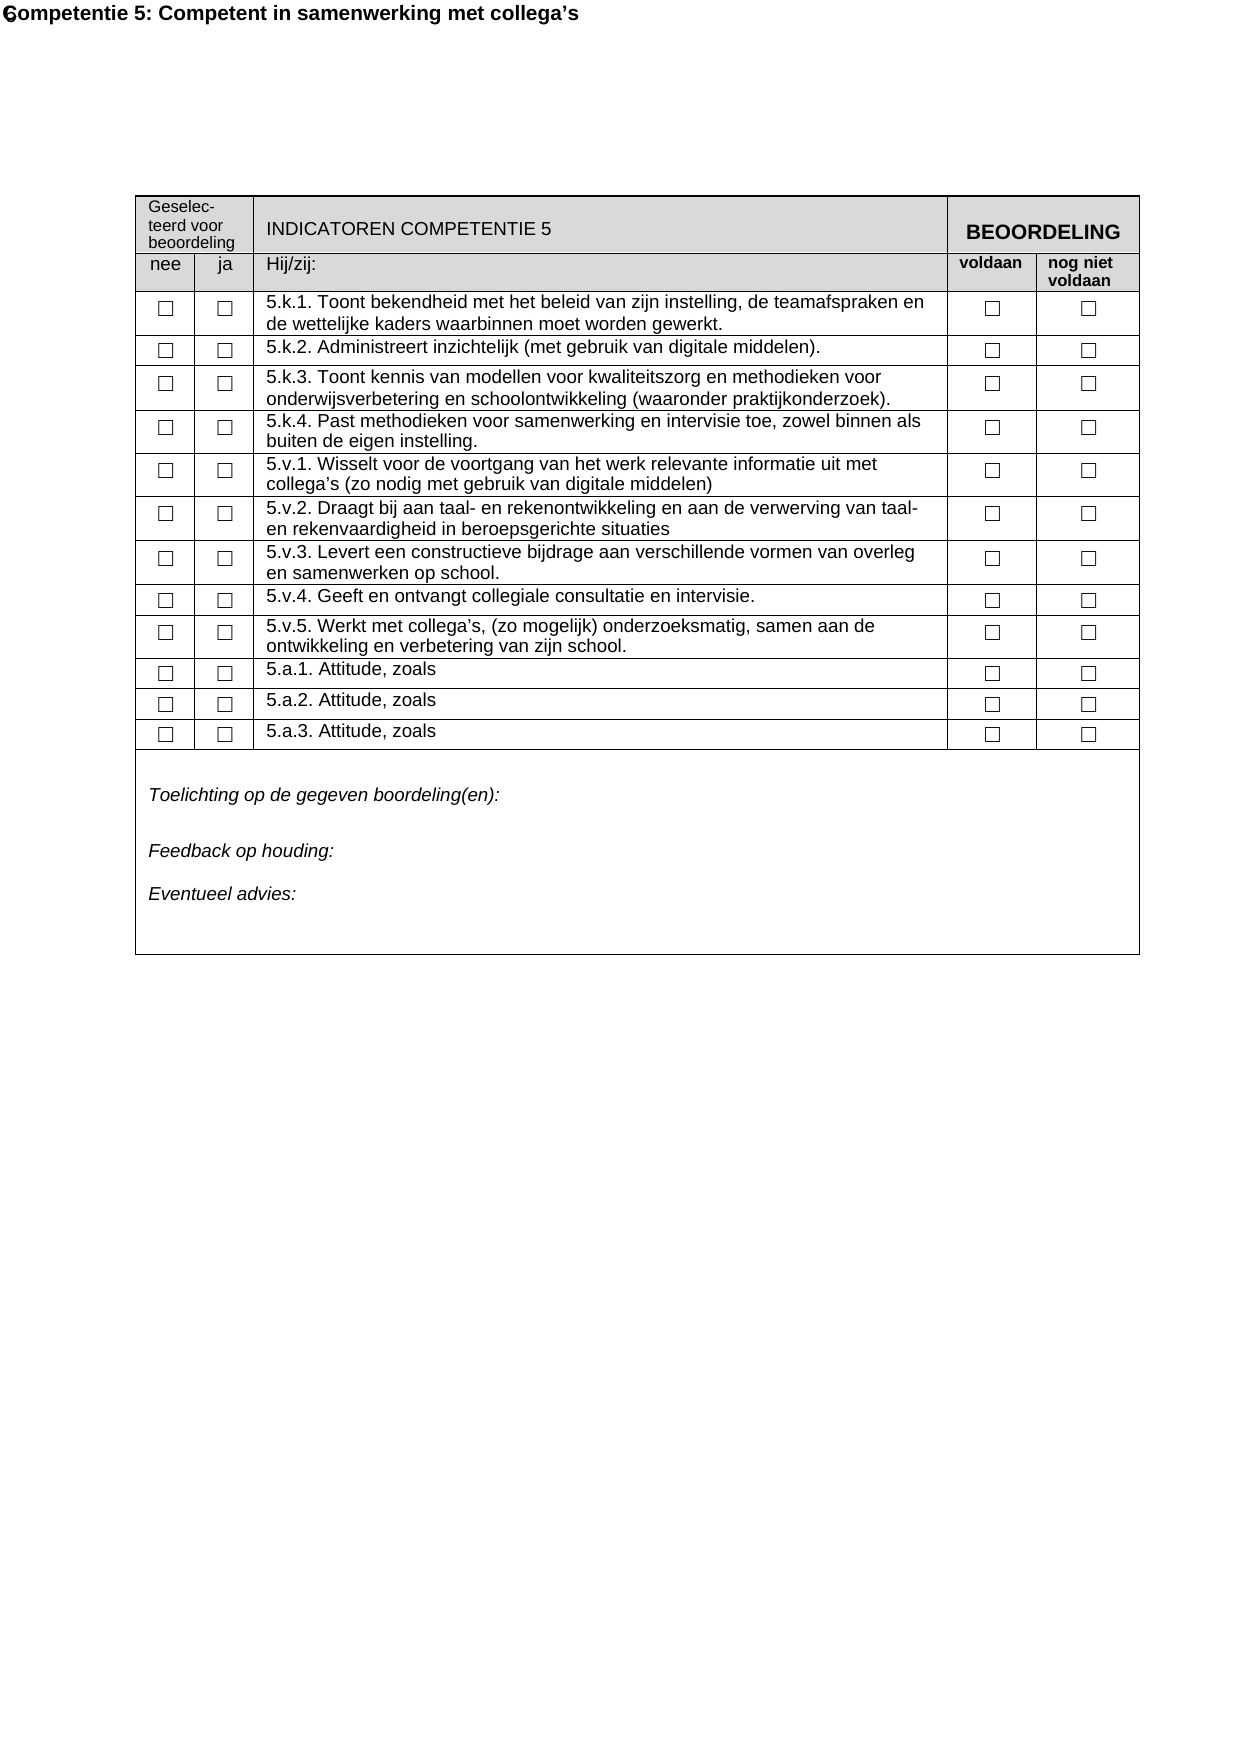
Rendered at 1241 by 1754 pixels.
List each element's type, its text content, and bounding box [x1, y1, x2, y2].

table_cell □ [136, 585, 194, 614]
table_cell nog niet voldaan [1037, 254, 1139, 291]
table_cell □ [195, 689, 253, 719]
table_cell □ [1037, 720, 1139, 749]
table_cell Hij/zij: [254, 254, 947, 291]
table_cell □ [948, 616, 1036, 658]
table_cell 5.a.1. Attitude, zoals [254, 659, 947, 688]
table_cell □ [195, 366, 253, 410]
table_cell □ [948, 366, 1036, 410]
table_cell □ [195, 720, 253, 749]
table_cell □ [136, 659, 194, 688]
table_cell □ [948, 497, 1036, 540]
table_cell □ [195, 336, 253, 365]
table_cell □ [195, 292, 253, 335]
table_cell 5.v.3. Levert een constructieve bijdrage aan verschillende vormen van overleg en samenwerken op school. [254, 541, 947, 584]
table_cell 5.a.3. Attitude, zoals [254, 720, 947, 749]
table_cell □ [136, 336, 194, 365]
table_cell □ [136, 720, 194, 749]
table_cell nee [136, 254, 194, 291]
table_cell □ [948, 585, 1036, 614]
table_cell □ [948, 720, 1036, 749]
table_cell □ [948, 292, 1036, 335]
table_cell 5.k.4. Past methodieken voor samenwerking en intervisie toe, zowel binnen als buiten de eigen instelling. [254, 411, 947, 453]
table_header INDICATOREN COMPETENTIE 5 [254, 197, 947, 252]
table_cell 5.k.2. Administreert inzichtelijk (met gebruik van digitale middelen). [254, 336, 947, 365]
table_cell 5.v.2. Draagt bij aan taal- en rekenontwikkeling en aan de verwerving van taal- en rekenvaardigheid in beroepsgerichte situaties [254, 497, 947, 540]
table_cell □ [1037, 366, 1139, 410]
table_cell □ [195, 411, 253, 453]
table_cell □ [948, 541, 1036, 584]
table_cell □ [948, 411, 1036, 453]
table_cell 5.a.2. Attitude, zoals [254, 689, 947, 719]
table_cell □ [136, 616, 194, 658]
table_cell □ [195, 585, 253, 614]
table_cell □ [1037, 616, 1139, 658]
table_cell □ [1037, 541, 1139, 584]
table_cell Toelichting op de gegeven boordeling(en): Feedback op houding: Eventueel advies: [136, 750, 1139, 954]
table_cell □ [195, 659, 253, 688]
table_cell 5.k.3. Toont kennis van modellen voor kwaliteitszorg en methodieken voor onderwijsverbetering en schoolontwikkeling (waaronder praktijkonderzoek). [254, 366, 947, 410]
table_cell □ [948, 689, 1036, 719]
table_cell 5.v.5. Werkt met collega’s, (zo mogelijk) onderzoeksmatig, samen aan de ontwikkeling en verbetering van zijn school. [254, 616, 947, 658]
table_header BEOORDELING [948, 197, 1139, 252]
table_cell □ [195, 541, 253, 584]
table_cell □ [136, 366, 194, 410]
table_cell □ [195, 497, 253, 540]
table_cell □ [136, 689, 194, 719]
table_cell □ [1037, 497, 1139, 540]
table_cell □ [948, 454, 1036, 496]
table_cell 5.v.4. Geeft en ontvangt collegiale consultatie en intervisie. [254, 585, 947, 614]
table_cell □ [195, 616, 253, 658]
table_cell □ [948, 336, 1036, 365]
table_cell □ [136, 454, 194, 496]
table_cell □ [136, 411, 194, 453]
table_header Geselec- teerd voor beoordeling [136, 197, 253, 252]
table_cell □ [1037, 454, 1139, 496]
table_cell 5.v.1. Wisselt voor de voortgang van het werk relevante informatie uit met collega’s (zo nodig met gebruik van digitale middelen) [254, 454, 947, 496]
table_cell voldaan [948, 254, 1036, 291]
table_cell □ [1037, 411, 1139, 453]
table_cell □ [1037, 689, 1139, 719]
table_cell □ [136, 292, 194, 335]
table_cell ja [195, 254, 253, 291]
table_cell □ [1037, 585, 1139, 614]
table_cell □ [1037, 292, 1139, 335]
table_cell □ [948, 659, 1036, 688]
table_cell □ [136, 541, 194, 584]
table_cell 5.k.1. Toont bekendheid met het beleid van zijn instelling, de teamafspraken en de wettelijke kaders waarbinnen moet worden gewerkt. [254, 292, 947, 335]
table_cell □ [195, 454, 253, 496]
table_cell □ [136, 497, 194, 540]
table_cell □ [1037, 336, 1139, 365]
table_cell □ [1037, 659, 1139, 688]
